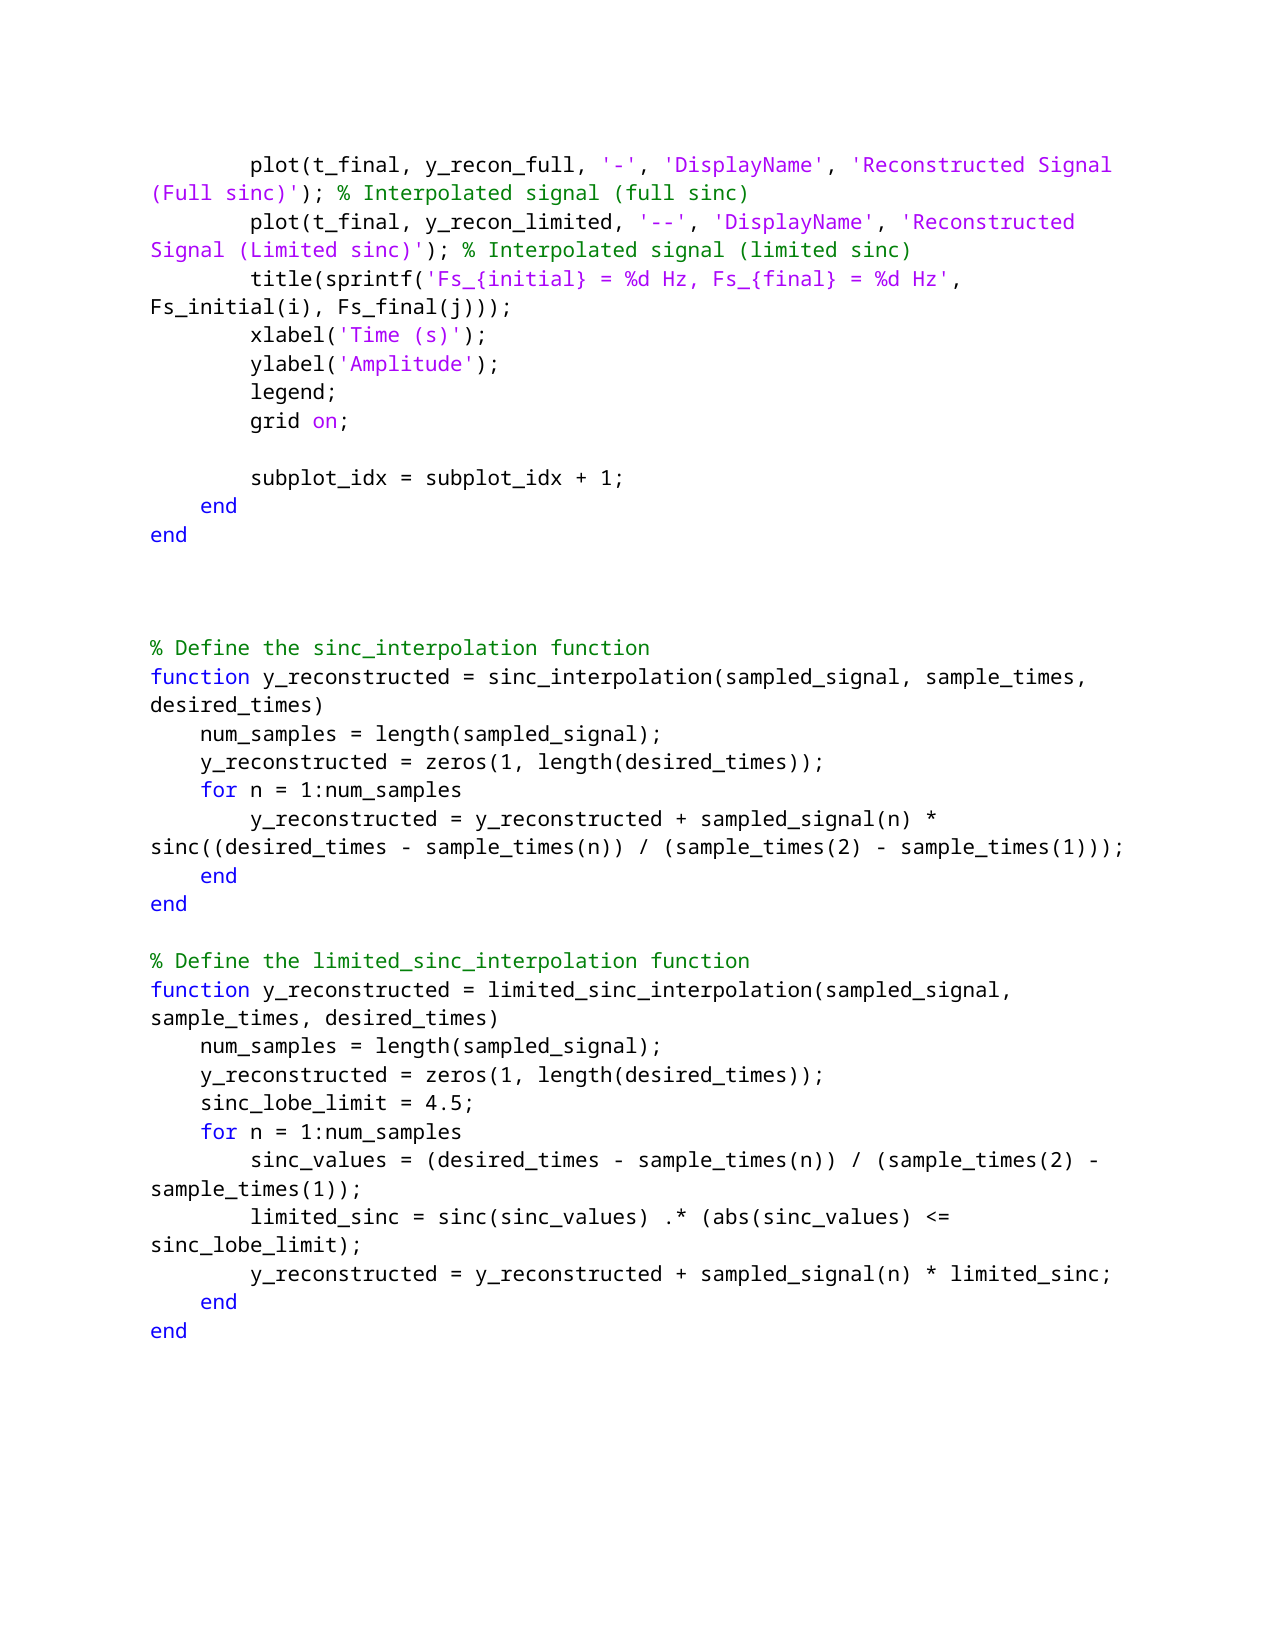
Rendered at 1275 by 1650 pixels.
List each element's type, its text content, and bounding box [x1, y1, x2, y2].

text num_samples = length(sampled_signal); [150, 719, 1125, 747]
text plot(t_final, y_recon_limited, '--', 'DisplayName', 'Reconstructed Signal (Limited sinc)'); % Interpolated signal (limited sinc) [150, 207, 1125, 264]
text for n = 1:num_samples [150, 1117, 1125, 1145]
text for n = 1:num_samples [150, 776, 1125, 804]
text function y_reconstructed = sinc_interpolation(sampled_signal, sample_times, desired_times) [150, 662, 1125, 719]
text sinc_values = (desired_times - sample_times(n)) / (sample_times(2) - sample_times(1)); [150, 1145, 1125, 1202]
text end [150, 1316, 1125, 1344]
text % Define the limited_sinc_interpolation function [150, 946, 1125, 975]
text xlabel('Time (s)'); [150, 321, 1125, 349]
text y_reconstructed = zeros(1, length(desired_times)); [150, 747, 1125, 776]
text % Define the sinc_interpolation function [150, 633, 1125, 662]
text end [150, 1287, 1125, 1316]
text limited_sinc = sinc(sinc_values) .* (abs(sinc_values) <= sinc_lobe_limit); [150, 1202, 1125, 1259]
text y_reconstructed = zeros(1, length(desired_times)); [150, 1060, 1125, 1088]
text num_samples = length(sampled_signal); [150, 1032, 1125, 1060]
text y_reconstructed = y_reconstructed + sampled_signal(n) * sinc((desired_times - sample_times(n)) / (sample_times(2) - sample_times(1))); [150, 804, 1125, 861]
text title(sprintf('Fs_{initial} = %d Hz, Fs_{final} = %d Hz', Fs_initial(i), Fs_final(j))); [150, 264, 1125, 321]
text end [150, 520, 1125, 548]
text end [150, 491, 1125, 520]
text ylabel('Amplitude'); [150, 349, 1125, 377]
text end [150, 861, 1125, 889]
text plot(t_final, y_recon_full, '-', 'DisplayName', 'Reconstructed Signal (Full sinc)'); % Interpolated signal (full sinc) [150, 150, 1125, 207]
text y_reconstructed = y_reconstructed + sampled_signal(n) * limited_sinc; [150, 1259, 1125, 1287]
text function y_reconstructed = limited_sinc_interpolation(sampled_signal, sample_times, desired_times) [150, 975, 1125, 1032]
text sinc_lobe_limit = 4.5; [150, 1088, 1125, 1117]
text end [150, 889, 1125, 918]
text subplot_idx = subplot_idx + 1; [150, 463, 1125, 491]
text legend; [150, 377, 1125, 406]
text grid on; [150, 406, 1125, 434]
